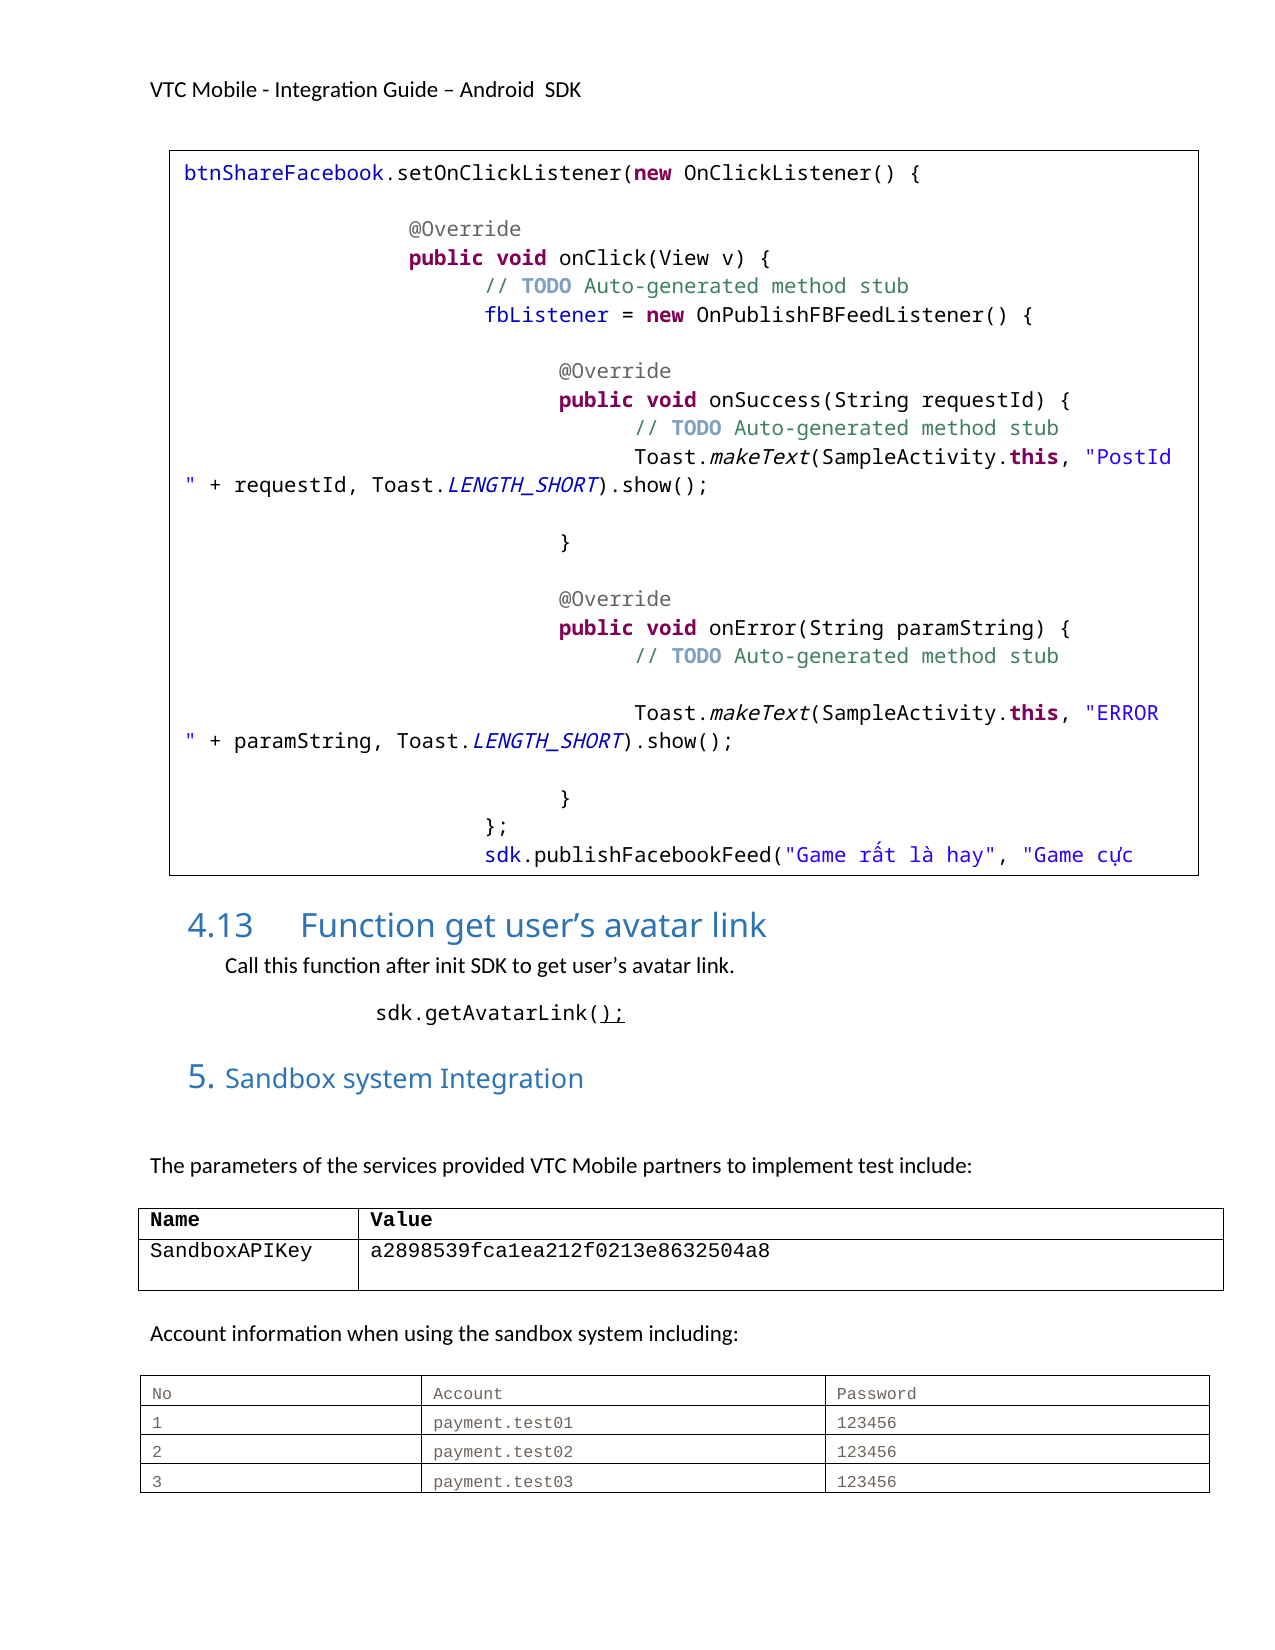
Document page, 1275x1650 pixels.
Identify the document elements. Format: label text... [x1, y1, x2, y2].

table_cell 123456 [826, 1406, 1209, 1434]
table_header No [141, 1376, 421, 1404]
table_cell 1 [141, 1406, 421, 1434]
table_cell payment.test03 [422, 1464, 825, 1492]
table_cell payment.test02 [422, 1435, 825, 1463]
table_cell 3 [141, 1464, 421, 1492]
table_cell payment.test01 [422, 1406, 825, 1434]
subtitle Function get user’s avatar link [187, 902, 1125, 947]
table_cell 2 [141, 1435, 421, 1463]
table_cell SandboxAPIKey [139, 1240, 358, 1290]
table_header Name [139, 1209, 358, 1239]
table_cell 123456 [826, 1435, 1209, 1463]
table_cell 123456 [826, 1464, 1209, 1492]
text The parameters of the services provided VTC Mobile partners to implement test include: [150, 1151, 1125, 1179]
subtitle Sandbox system Integration [187, 1053, 1125, 1148]
text sdk.getAvatarLink(); [300, 998, 1125, 1026]
table_header Password [826, 1376, 1209, 1404]
text Account information when using the sandbox system including: [150, 1319, 1125, 1347]
table_header Account [422, 1376, 825, 1404]
table_cell a2898539fca1ea212f0213e8632504a8 [359, 1240, 1223, 1290]
table_header Value [359, 1209, 1223, 1239]
list Call this function after init SDK to get user’s avatar link. [225, 951, 1125, 979]
